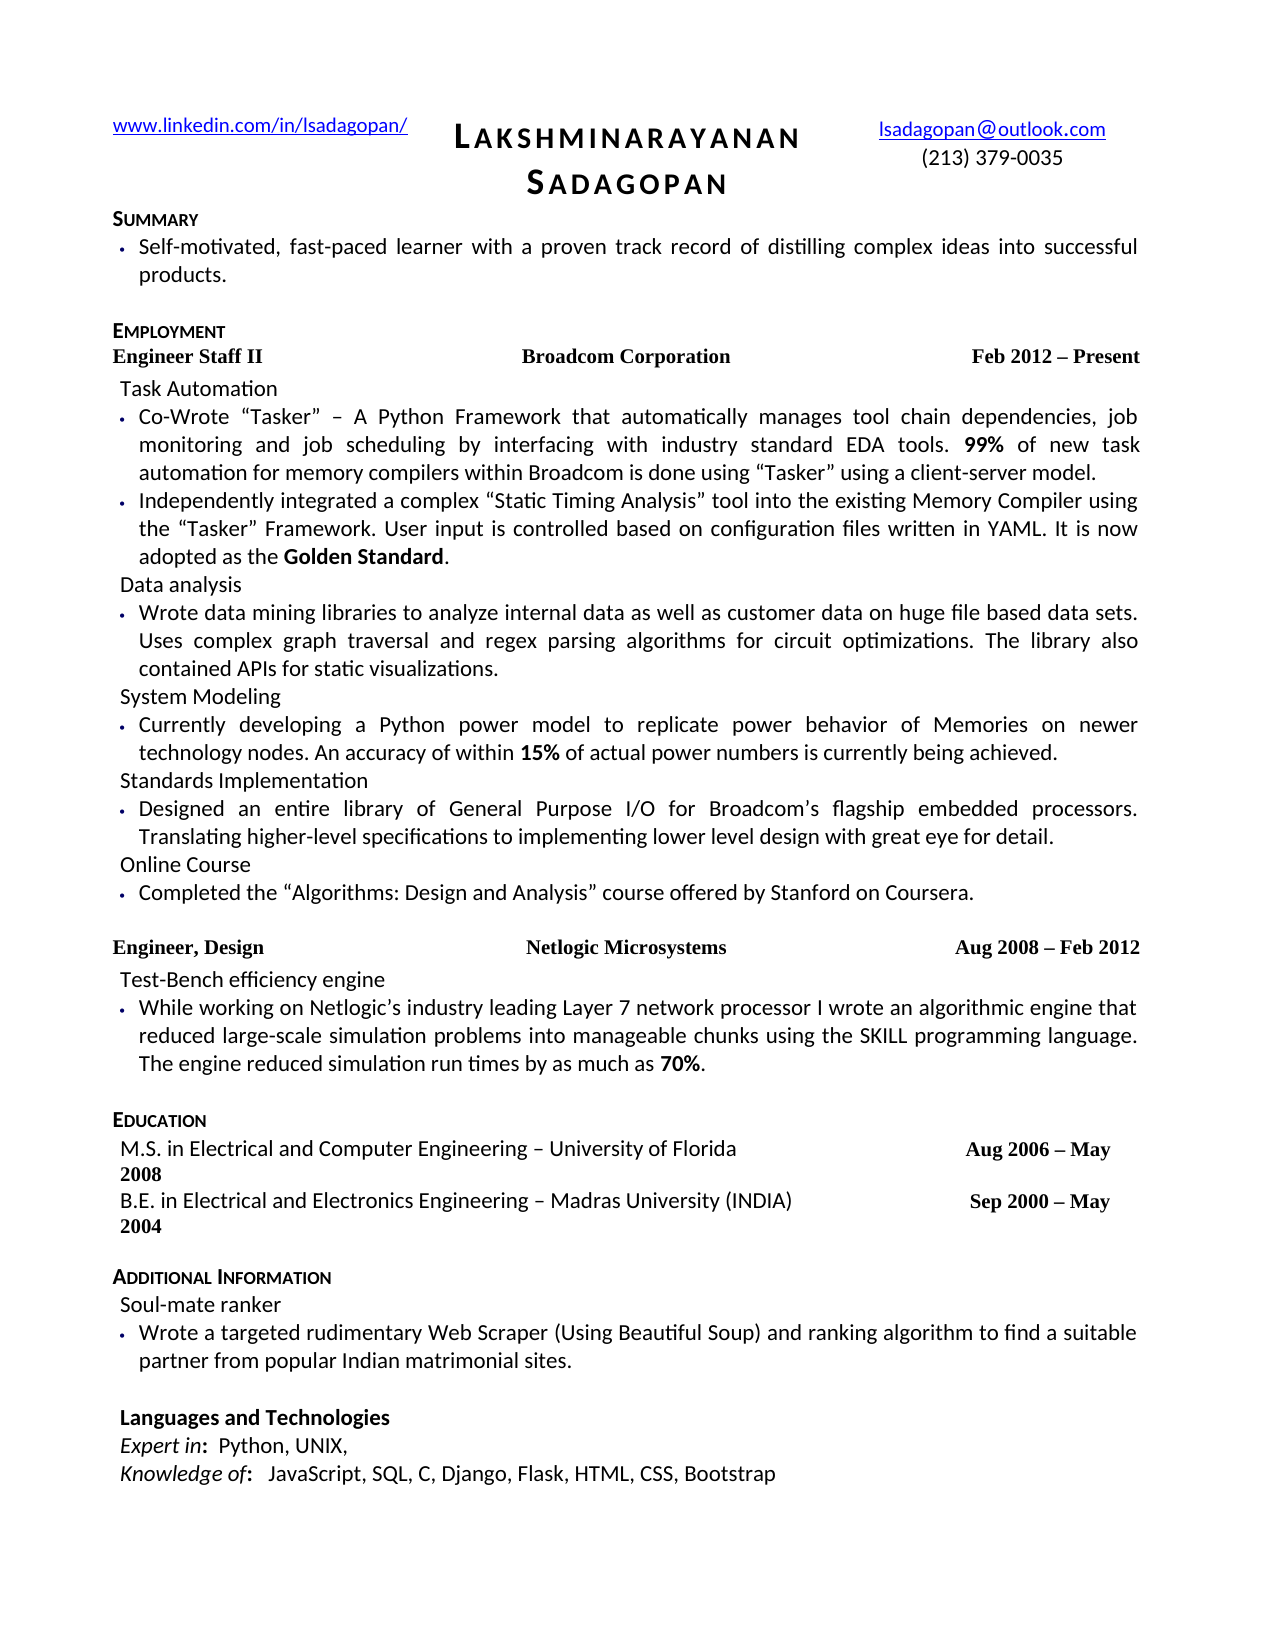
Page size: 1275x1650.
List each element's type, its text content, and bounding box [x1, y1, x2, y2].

table_cell Languages and Technologies [101, 1403, 1151, 1431]
table_header www.linkedin.com/in/lsadagopan/ [101, 113, 419, 204]
table_cell Feb 2012 – Present [834, 344, 1151, 374]
table_cell Netlogic Microsystems [419, 935, 833, 965]
table_cell Test-Bench efficiency engine While working on Netlogic’s industry leading Layer 7 network processor I wrote an algorithmic engine that reduced large-scale simulation problems into manageable chunks using the SKILL programming language. The engine reduced simulation run times by as much as 70%. [101, 965, 1151, 1106]
table_cell M.S. in Electrical and Computer Engineering – University of Florida Aug 2006 – May 2008 B.E. in Electrical and Electronics Engineering – Madras University (INDIA) Sep 2000 – May 2004 [101, 1134, 1151, 1262]
table_cell Employment [101, 316, 1151, 344]
table_cell Task Automation Co-Wrote “Tasker” – A Python Framework that automatically manages tool chain dependencies, job monitoring and job scheduling by interfacing with industry standard EDA tools. 99% of new task automation for memory compilers within Broadcom is done using “Tasker” using a client-server model. Independently integrated a complex “Static Timing Analysis” tool into the existing Memory Compiler using the “Tasker” Framework. User input is controlled based on configuration files written in YAML. It is now adopted as the Golden Standard. Data analysis Wrote data mining libraries to analyze internal data as well as customer data on huge file based data sets. Uses complex graph traversal and regex parsing algorithms for circuit optimizations. The library also contained APIs for static visualizations. System Modeling Currently developing a Python power model to replicate power behavior of Memories on newer technology nodes. An accuracy of within 15% of actual power numbers is currently being achieved. Standards Implementation Designed an entire library of General Purpose I/O for Broadcom’s flagship embedded processors. Translating higher-level specifications to implementing lower level design with great eye for detail. Online Course Completed the “Algorithms: Design and Analysis” course offered by Stanford on Coursera. [101, 374, 1151, 935]
table_cell Self-motivated, fast-paced learner with a proven track record of distilling complex ideas into successful products. [101, 232, 1151, 316]
table_cell Summary [101, 204, 1151, 232]
table_cell Engineer Staff II [101, 344, 419, 374]
table_cell Additional Information [101, 1262, 1151, 1290]
table_header Lakshminarayanan Sadagopan [419, 113, 833, 204]
table_header lsadagopan@outlook.com (213) 379-0035 [834, 113, 1151, 204]
table_cell Aug 2008 – Feb 2012 [834, 935, 1151, 965]
table_cell Education [101, 1106, 1151, 1134]
table_cell Expert in: Python, UNIX, Knowledge of: JavaScript, SQL, C, Django, Flask, HTML, CSS, Bootstrap [101, 1431, 1151, 1515]
table_cell Soul-mate ranker Wrote a targeted rudimentary Web Scraper (Using Beautiful Soup) and ranking algorithm to find a suitable partner from popular Indian matrimonial sites. [101, 1290, 1151, 1403]
table_cell Broadcom Corporation [419, 344, 833, 374]
table_cell Engineer, Design [101, 935, 419, 965]
